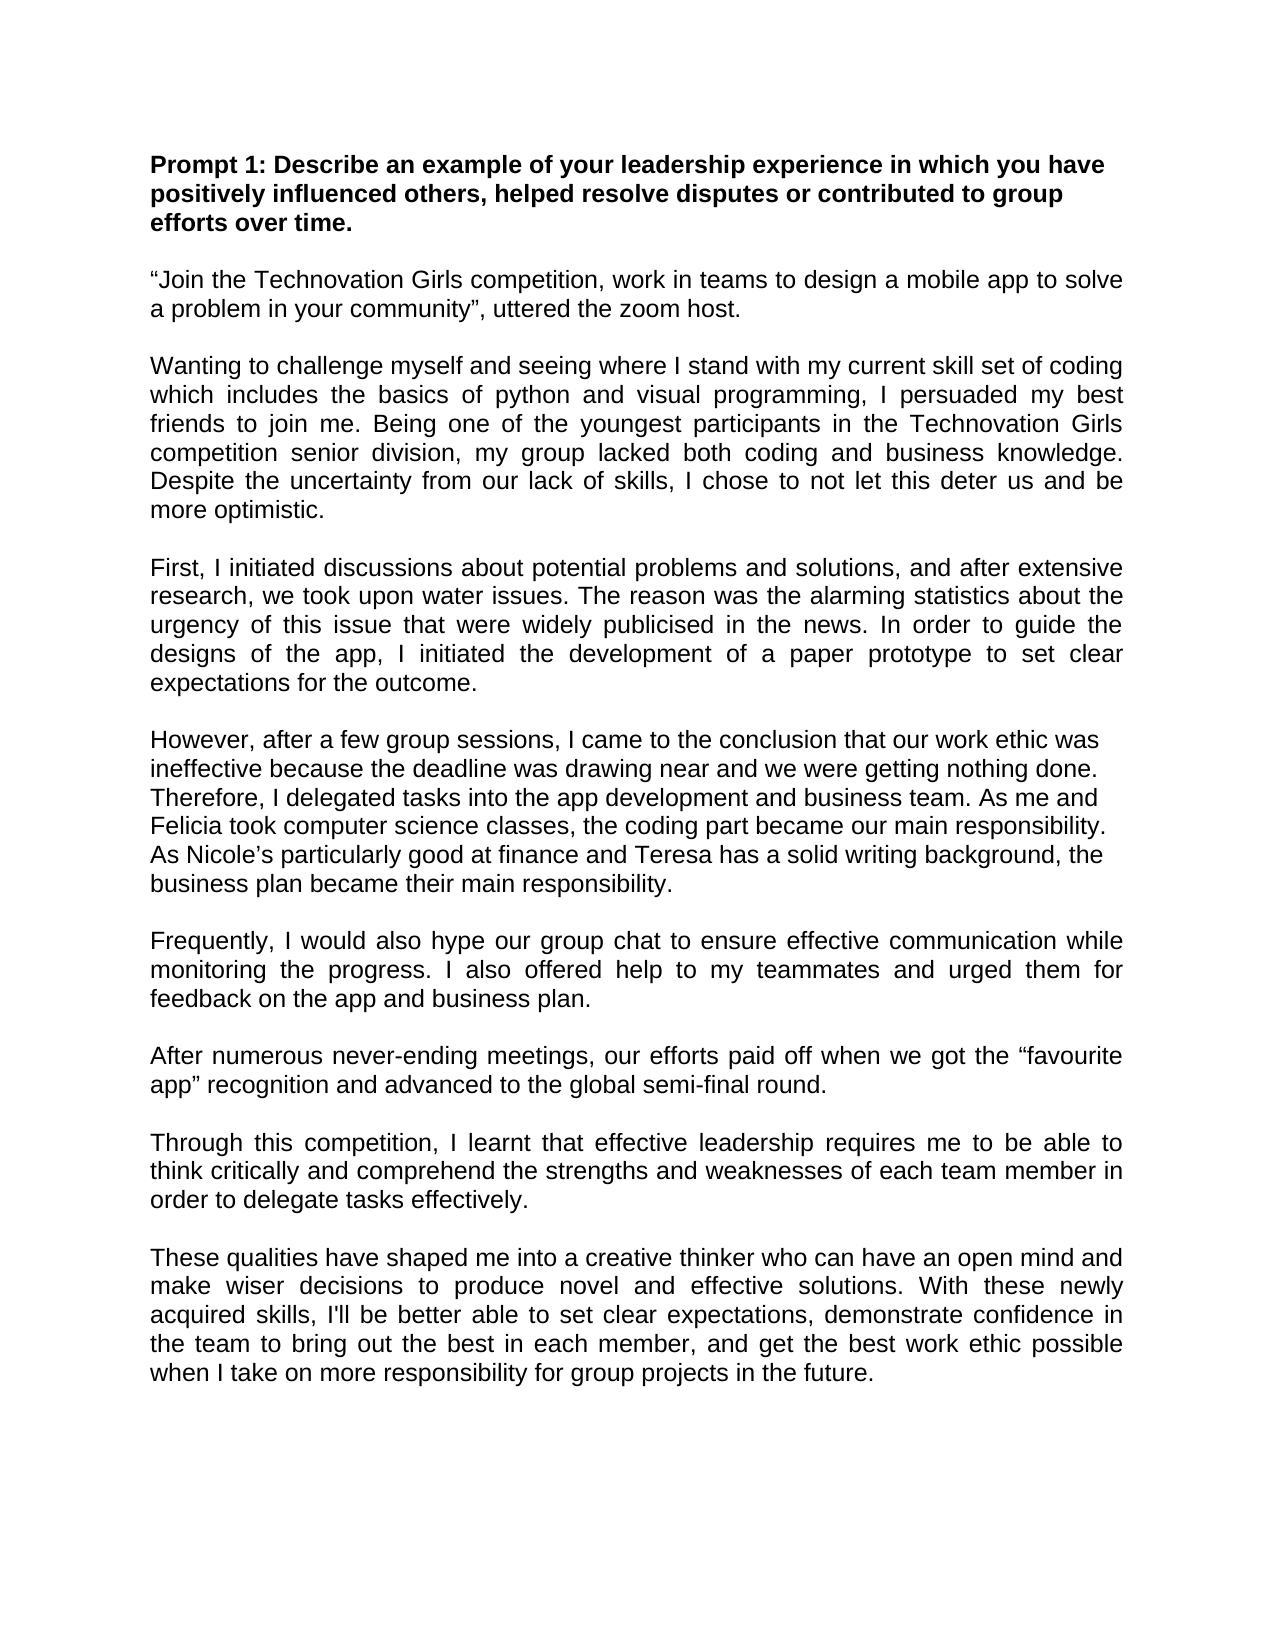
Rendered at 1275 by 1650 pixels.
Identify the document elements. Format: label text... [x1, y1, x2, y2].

text After numerous never-ending meetings, our efforts paid off when we got the “favourite app” recognition and advanced to the global semi-final round. [150, 1041, 1125, 1099]
text Through this competition, I learnt that effective leadership requires me to be able to think critically and comprehend the strengths and weaknesses of each team member in order to delegate tasks effectively. [150, 1127, 1125, 1214]
text However, after a few group sessions, I came to the conclusion that our work ethic was ineffective because the deadline was drawing near and we were getting nothing done. Therefore, I delegated tasks into the app development and business team. As me and Felicia took computer science classes, the coding part became our main responsibility. As Nicole’s particularly good at finance and Teresa has a solid writing background, the business plan became their main responsibility. [150, 725, 1125, 897]
text Frequently, I would also hype our group chat to ensure effective communication while monitoring the progress. I also offered help to my teammates and urged them for feedback on the app and business plan. [150, 926, 1125, 1012]
text Wanting to challenge myself and seeing where I stand with my current skill set of coding which includes the basics of python and visual programming, I persuaded my best friends to join me. Being one of the youngest participants in the Technovation Girls competition senior division, my group lacked both coding and business knowledge. Despite the uncertainty from our lack of skills, I chose to not let this deter us and be more optimistic. [150, 351, 1125, 524]
text “Join the Technovation Girls competition, work in teams to design a mobile app to solve a problem in your community”, uttered the zoom host. [150, 265, 1125, 322]
text First, I initiated discussions about potential problems and solutions, and after extensive research, we took upon water issues. The reason was the alarming statistics about the urgency of this issue that were widely publicised in the news. In order to guide the designs of the app, I initiated the development of a paper prototype to set clear expectations for the outcome. [150, 552, 1125, 696]
text Prompt 1: Describe an example of your leadership experience in which you have positively influenced others, helped resolve disputes or contributed to group efforts over time. [150, 150, 1125, 236]
text These qualities have shaped me into a creative thinker who can have an open mind and make wiser decisions to produce novel and effective solutions. With these newly acquired skills, I'll be better able to set clear expectations, demonstrate confidence in the team to bring out the best in each member, and get the best work ethic possible when I take on more responsibility for group projects in the future. [150, 1242, 1125, 1386]
